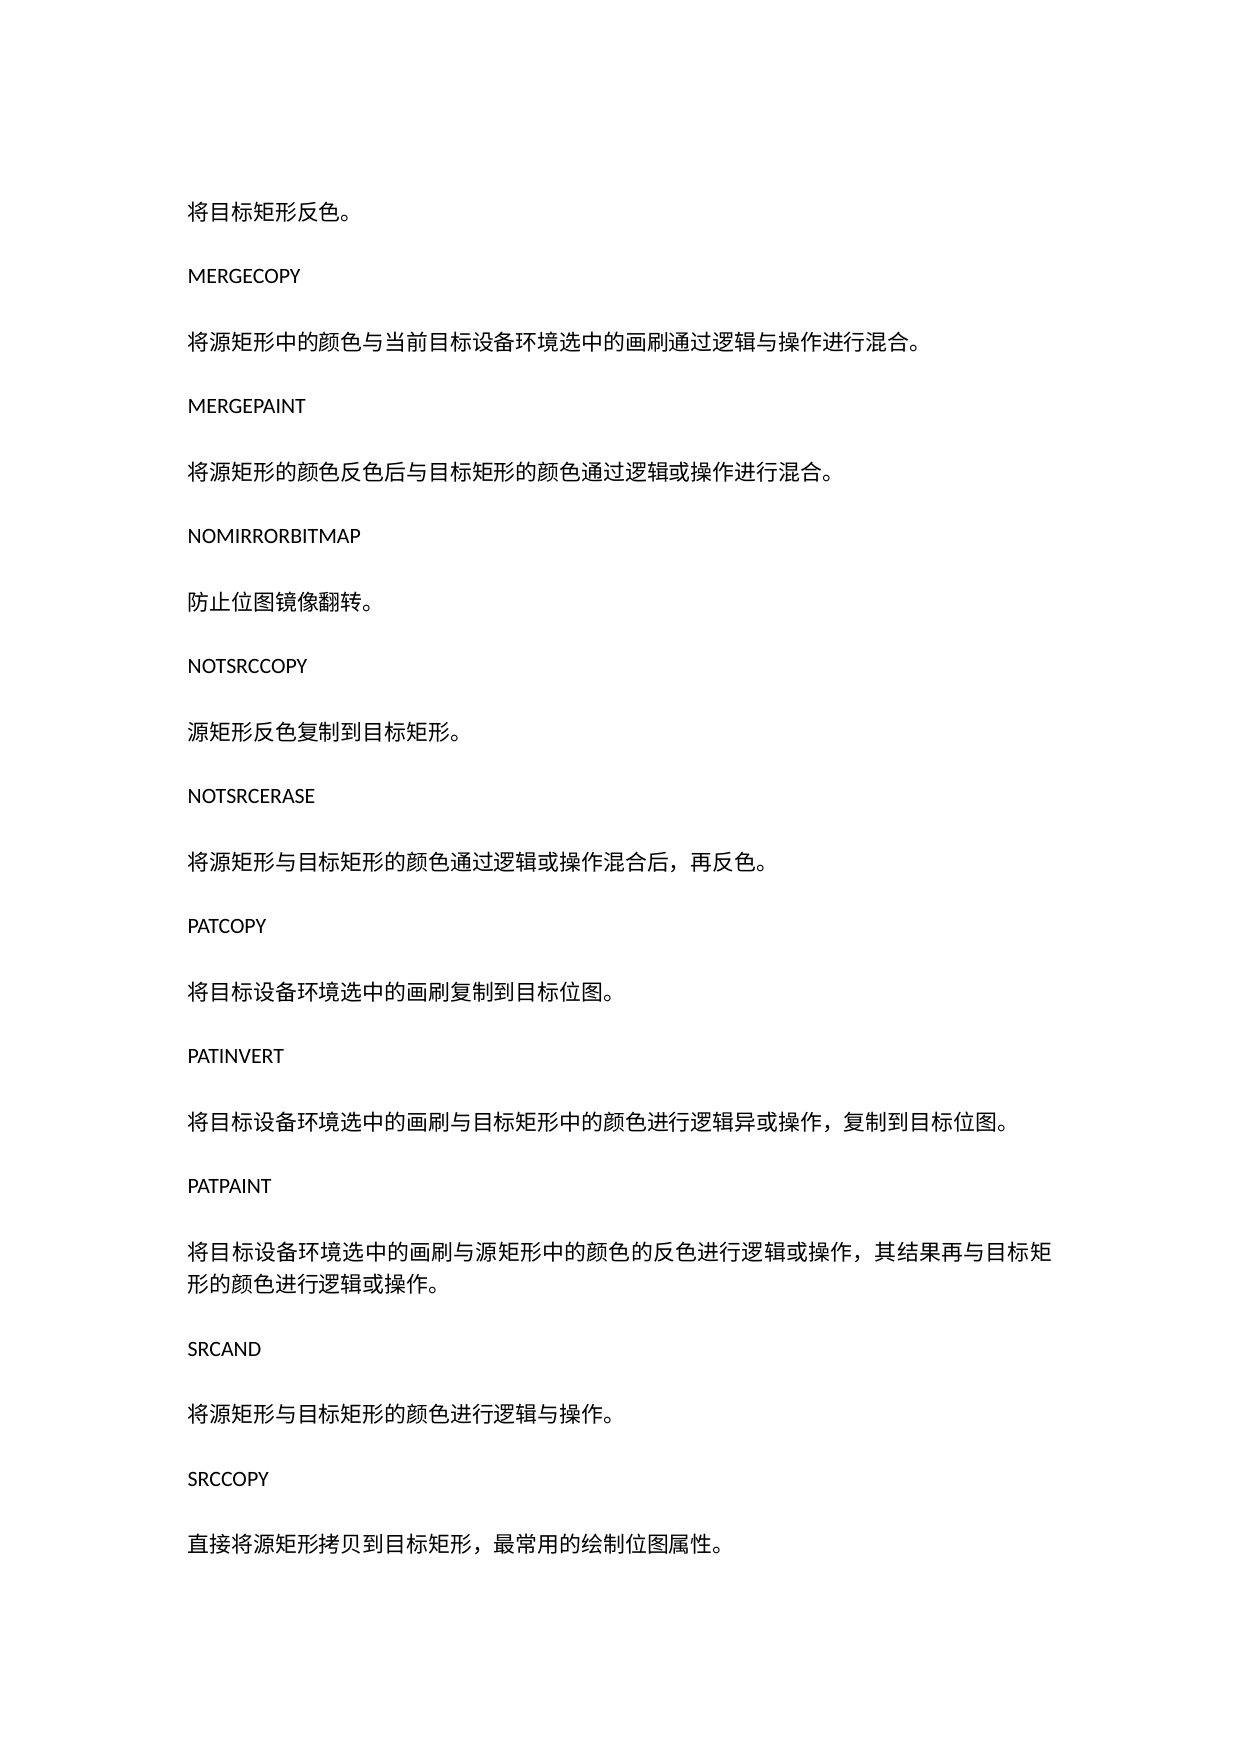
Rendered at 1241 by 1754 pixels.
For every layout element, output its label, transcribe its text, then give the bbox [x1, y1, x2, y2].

text 将目标设备环境选中的画刷与源矩形中的颜色的反色进行逻辑或操作，其结果再与目标矩形的颜色进行逻辑或操作。 [187, 1234, 1053, 1299]
text PATINVERT [187, 1039, 1053, 1072]
text 直接将源矩形拷贝到目标矩形，最常用的绘制位图属性。 [187, 1527, 1053, 1559]
text 将源矩形与目标矩形的颜色通过逻辑或操作混合后，再反色。 [187, 844, 1053, 877]
text 源矩形反色复制到目标矩形。 [187, 714, 1053, 747]
text NOMIRRORBITMAP [187, 519, 1053, 552]
text NOTSRCERASE [187, 779, 1053, 812]
text 将目标矩形反色。 [187, 194, 1053, 227]
text SRCCOPY [187, 1462, 1053, 1494]
text 防止位图镜像翻转。 [187, 584, 1053, 617]
text MERGEPAINT [187, 389, 1053, 422]
text 将源矩形与目标矩形的颜色进行逻辑与操作。 [187, 1397, 1053, 1429]
text PATPAINT [187, 1169, 1053, 1202]
text MERGECOPY [187, 259, 1053, 292]
text 将目标设备环境选中的画刷与目标矩形中的颜色进行逻辑异或操作，复制到目标位图。 [187, 1104, 1053, 1137]
text 将目标设备环境选中的画刷复制到目标位图。 [187, 974, 1053, 1007]
text SRCAND [187, 1332, 1053, 1364]
text 将源矩形的颜色反色后与目标矩形的颜色通过逻辑或操作进行混合。 [187, 454, 1053, 487]
text PATCOPY [187, 909, 1053, 942]
text NOTSRCCOPY [187, 649, 1053, 682]
text 将源矩形中的颜色与当前目标设备环境选中的画刷通过逻辑与操作进行混合。 [187, 324, 1053, 357]
